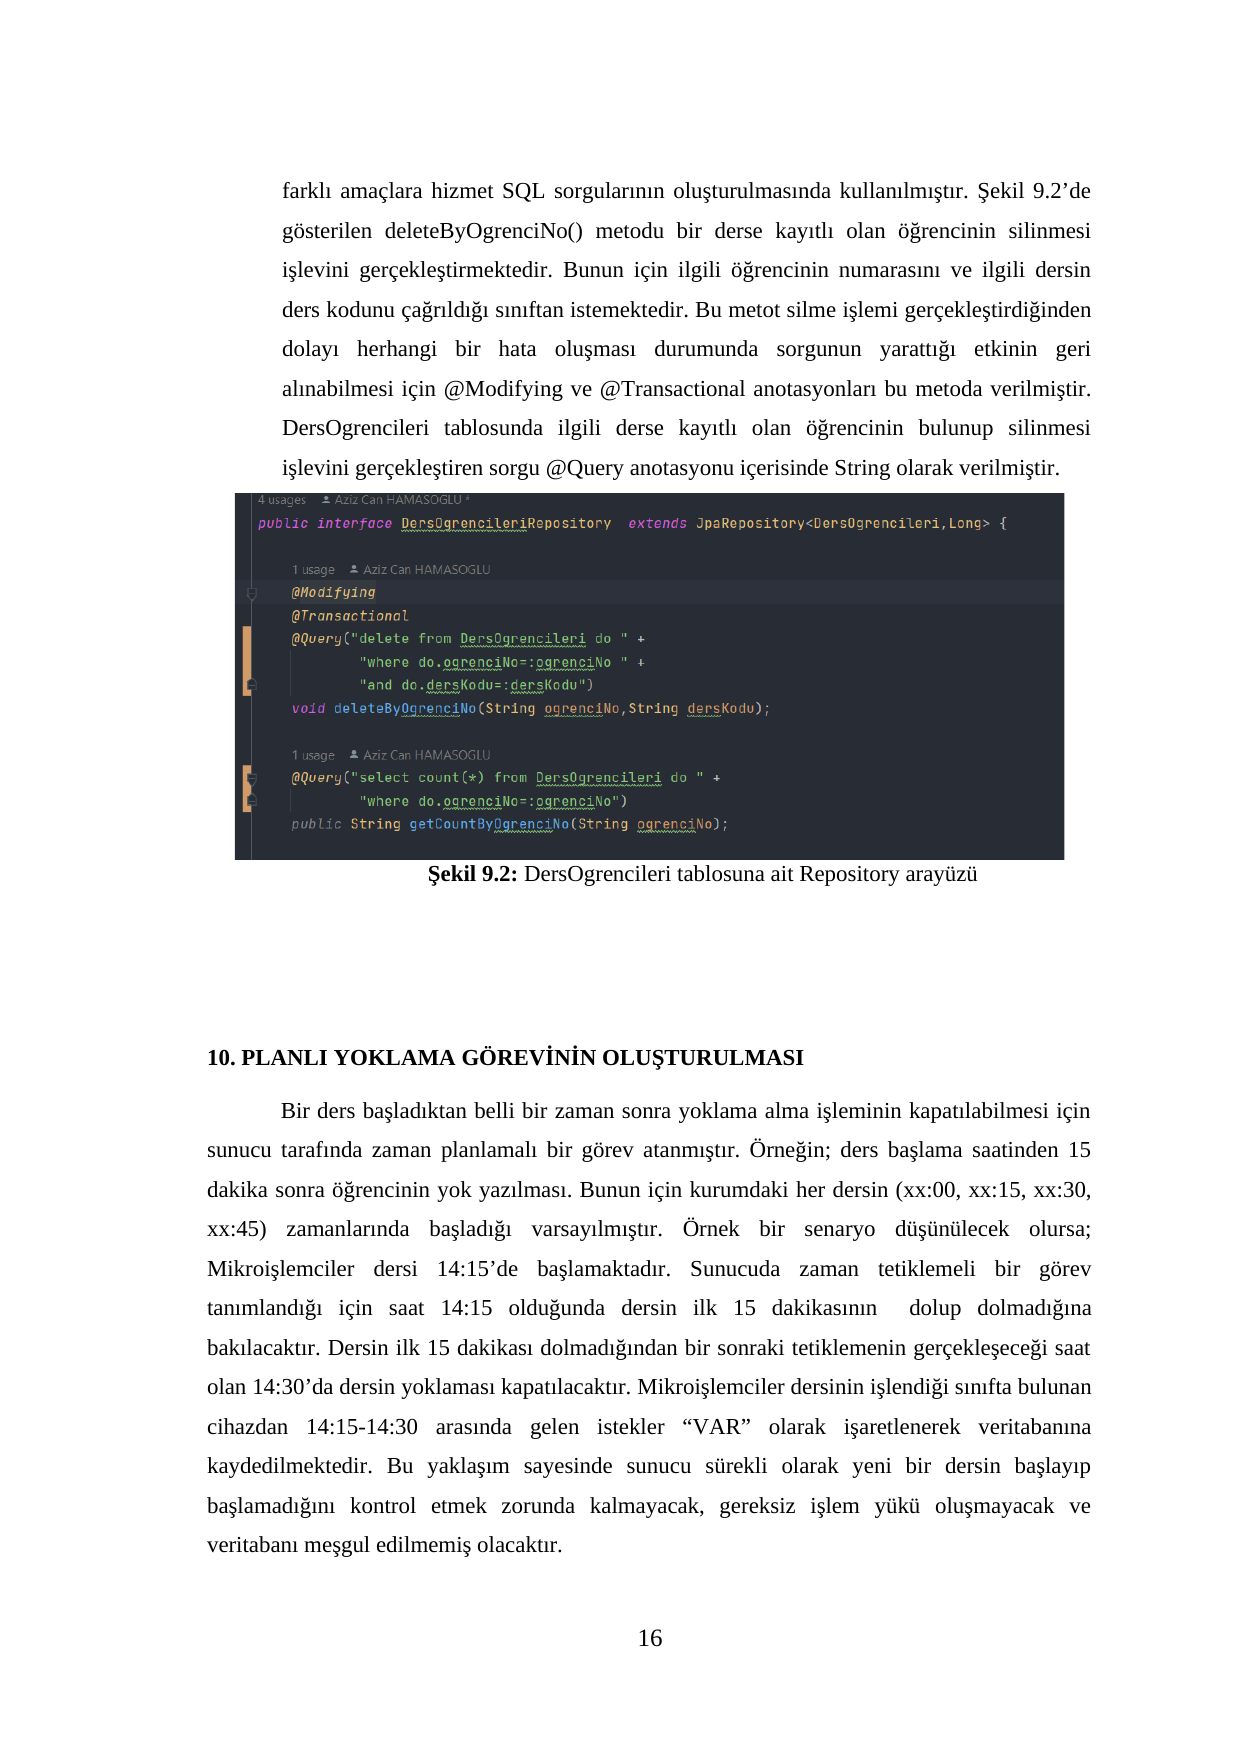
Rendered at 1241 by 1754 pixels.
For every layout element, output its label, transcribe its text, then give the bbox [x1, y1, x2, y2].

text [282, 177, 1092, 480]
picture [234, 493, 1065, 860]
subtitle 10. PLANLI YOKLAMA GÖREVİNİN OLUŞTURULMASI [207, 1044, 1092, 1071]
text Bir ders başladıktan belli bir zaman sonra yoklama alma işleminin kapatılabilmesi için sunucu tarafında zaman planlamalı bir görev atanmıştır. Örneğin; ders başlama saatinden 15 dakika sonra öğrencinin yok yazılması. Bunun için kurumdaki her dersin (xx:00, xx:15, xx:30, xx:45) zamanlarında başladığı varsayılmıştır. Örnek bir senaryo düşünülecek olursa; Mikroişlemciler dersi 14:15’de başlamaktadır. Sunucuda zaman tetiklemeli bir görev tanımlandığı için saat 14:15 olduğunda dersin ilk 15 dakikasının dolup dolmadığına bakılacaktır. Dersin ilk 15 dakikası dolmadığından bir sonraki tetiklemenin gerçekleşeceği saat olan 14:30’da dersin yoklaması kapatılacaktır. Mikroişlemciler dersinin işlendiği sınıfta bulunan cihazdan 14:15-14:30 arasında gelen istekler “VAR” olarak işaretlenerek veritabanına kaydedilmektedir. Bu yaklaşım sayesinde sunucu sürekli olarak yeni bir dersin başlayıp başlamadığını kontrol etmek zorunda kalmayacak, gereksiz işlem yükü oluşmayacak ve veritabanı meşgul edilmemiş olacaktır. [207, 1097, 1092, 1557]
text Şekil 9.2: DersOgrencileri tablosuna ait Repository arayüzü [392, 860, 1092, 886]
